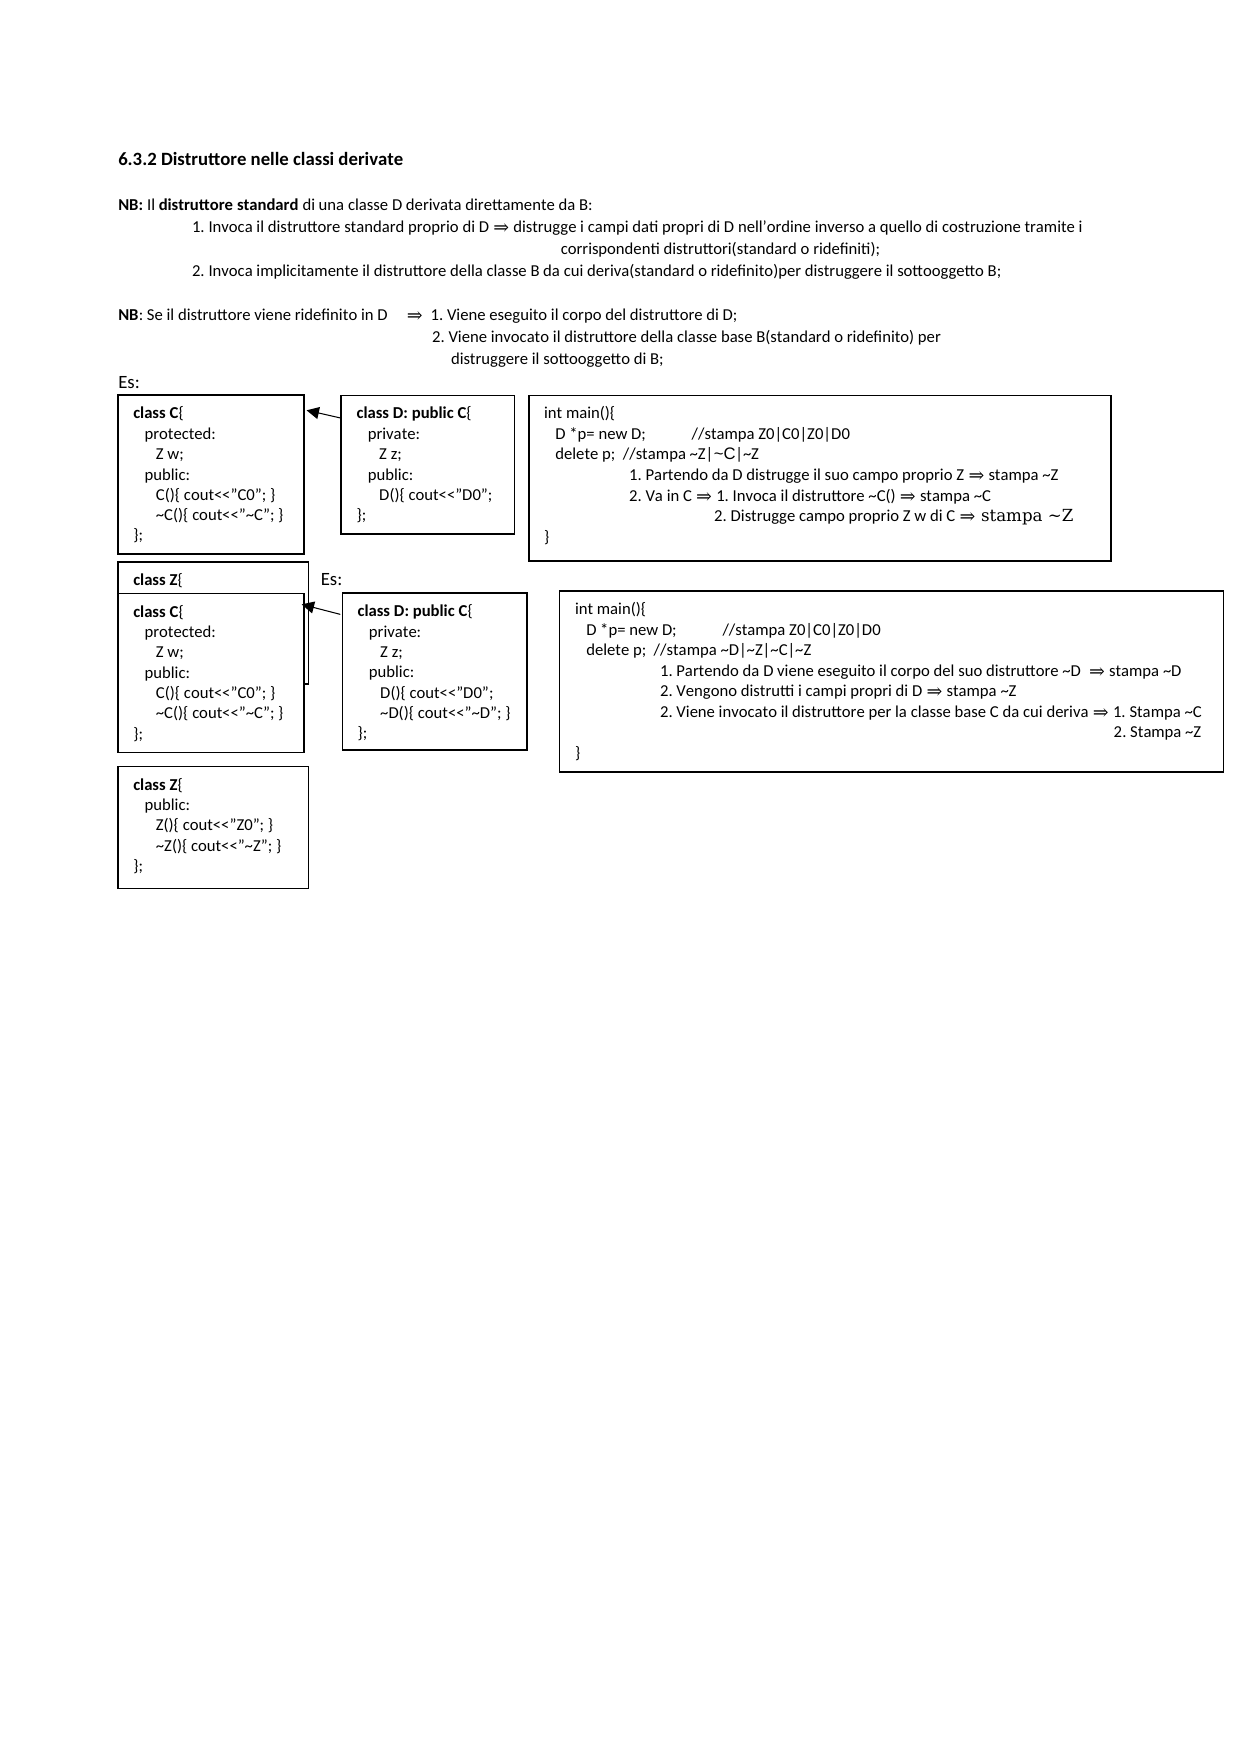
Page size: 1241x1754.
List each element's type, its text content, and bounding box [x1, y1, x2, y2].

text 1. Invoca il distruttore standard proprio di D ⇒ distrugge i campi dati propri di D nell’ordine inverso a quello di costruzione tramite i [118, 216, 1122, 237]
text 2. Viene invocato il distruttore della classe base B(standard o ridefinito) per [118, 326, 1122, 347]
text corrispondenti distruttori(standard o ridefiniti); [487, 238, 1122, 259]
text distruggere il sottooggetto di B; [339, 348, 1122, 368]
text NB: Il distruttore standard di una classe D derivata direttamente da B: [118, 194, 1122, 214]
text Es: [118, 370, 1122, 393]
text NB: Se il distruttore viene ridefinito in D ⇒ 1. Viene eseguito il corpo del distruttore di D; [118, 304, 1122, 325]
text 6.3.2 Distruttore nelle classi derivate [118, 148, 1122, 171]
text Es: [309, 567, 1122, 590]
text 2. Invoca implicitamente il distruttore della classe B da cui deriva(standard o ridefinito)per distruggere il sottooggetto B; [118, 260, 1122, 281]
